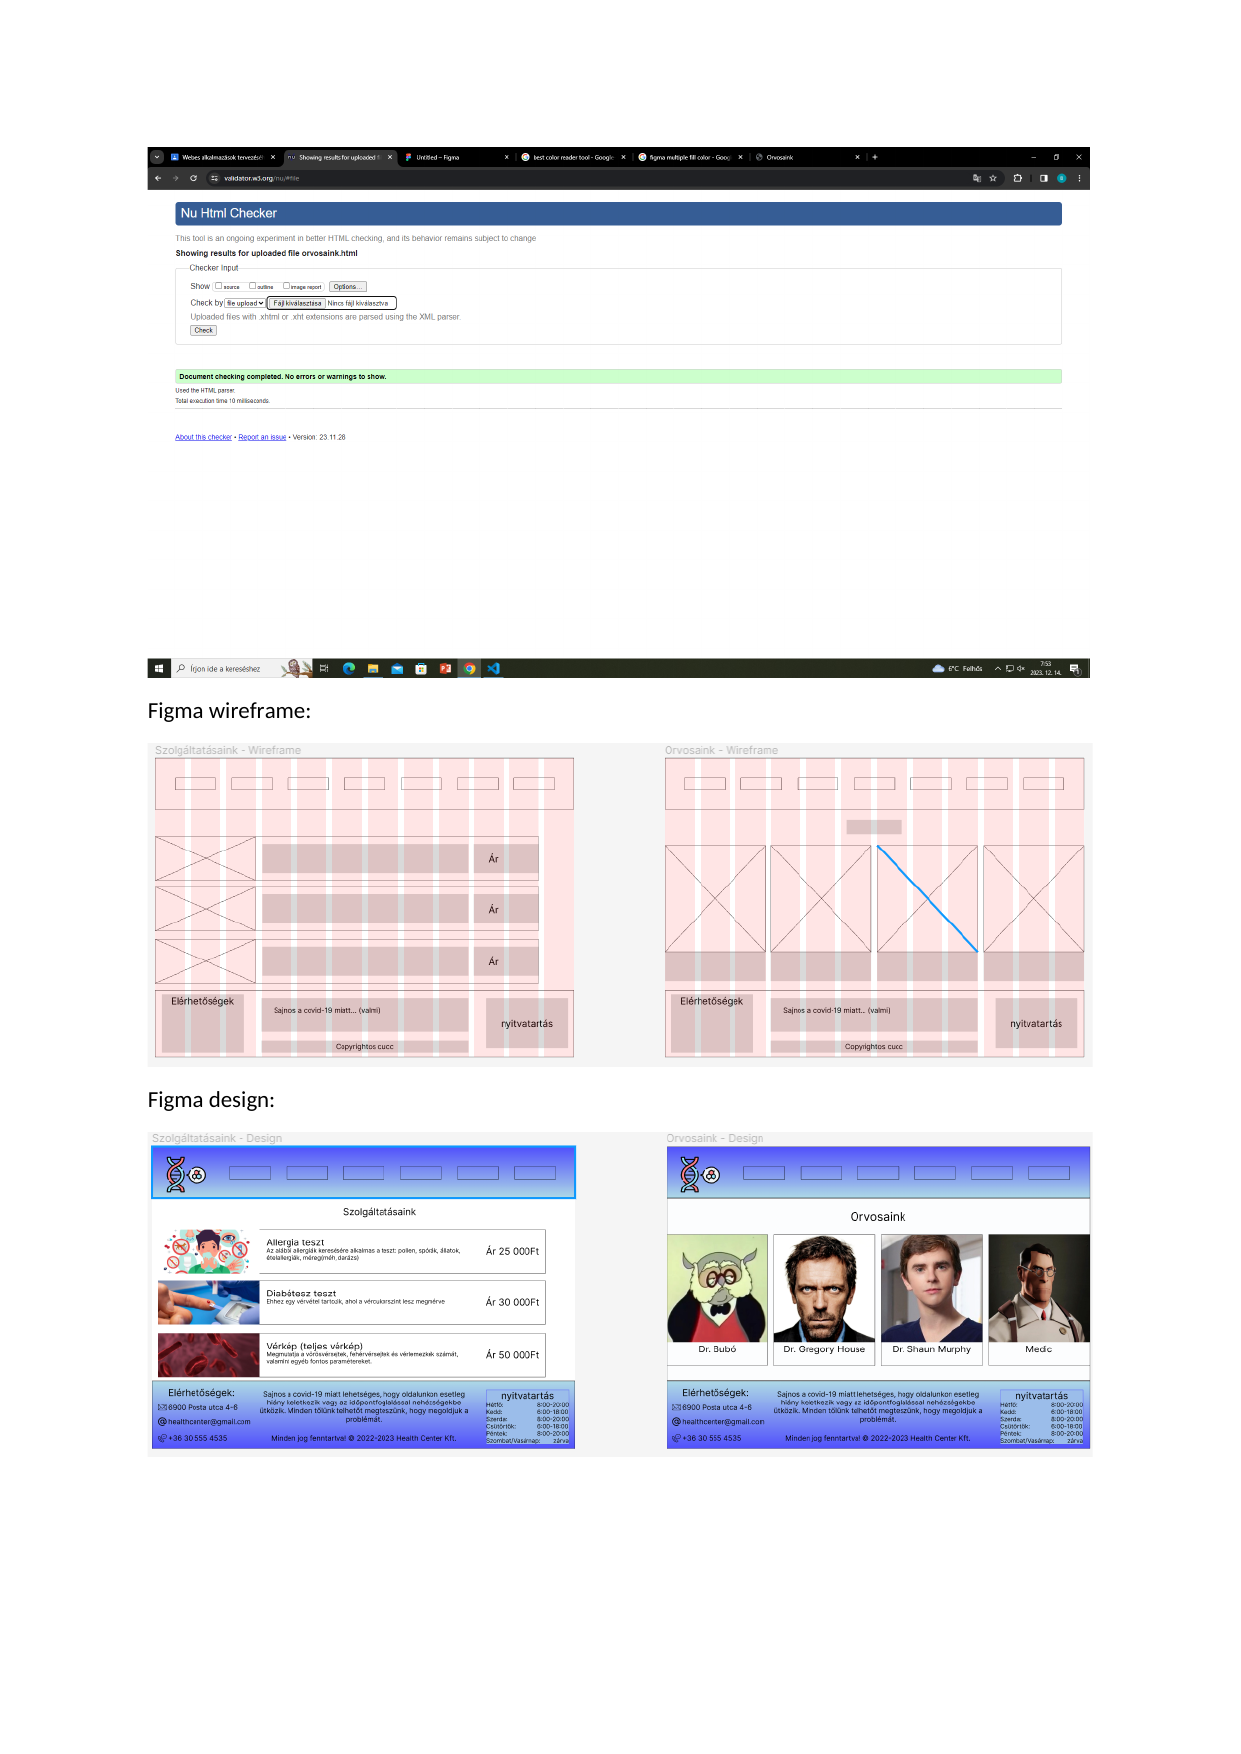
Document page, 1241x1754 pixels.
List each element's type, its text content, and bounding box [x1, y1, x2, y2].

text Figma wireframe: [148, 696, 1093, 724]
picture [147, 1132, 1093, 1457]
picture [147, 743, 1093, 1067]
picture [147, 147, 1090, 678]
text Figma design: [148, 1086, 1093, 1114]
